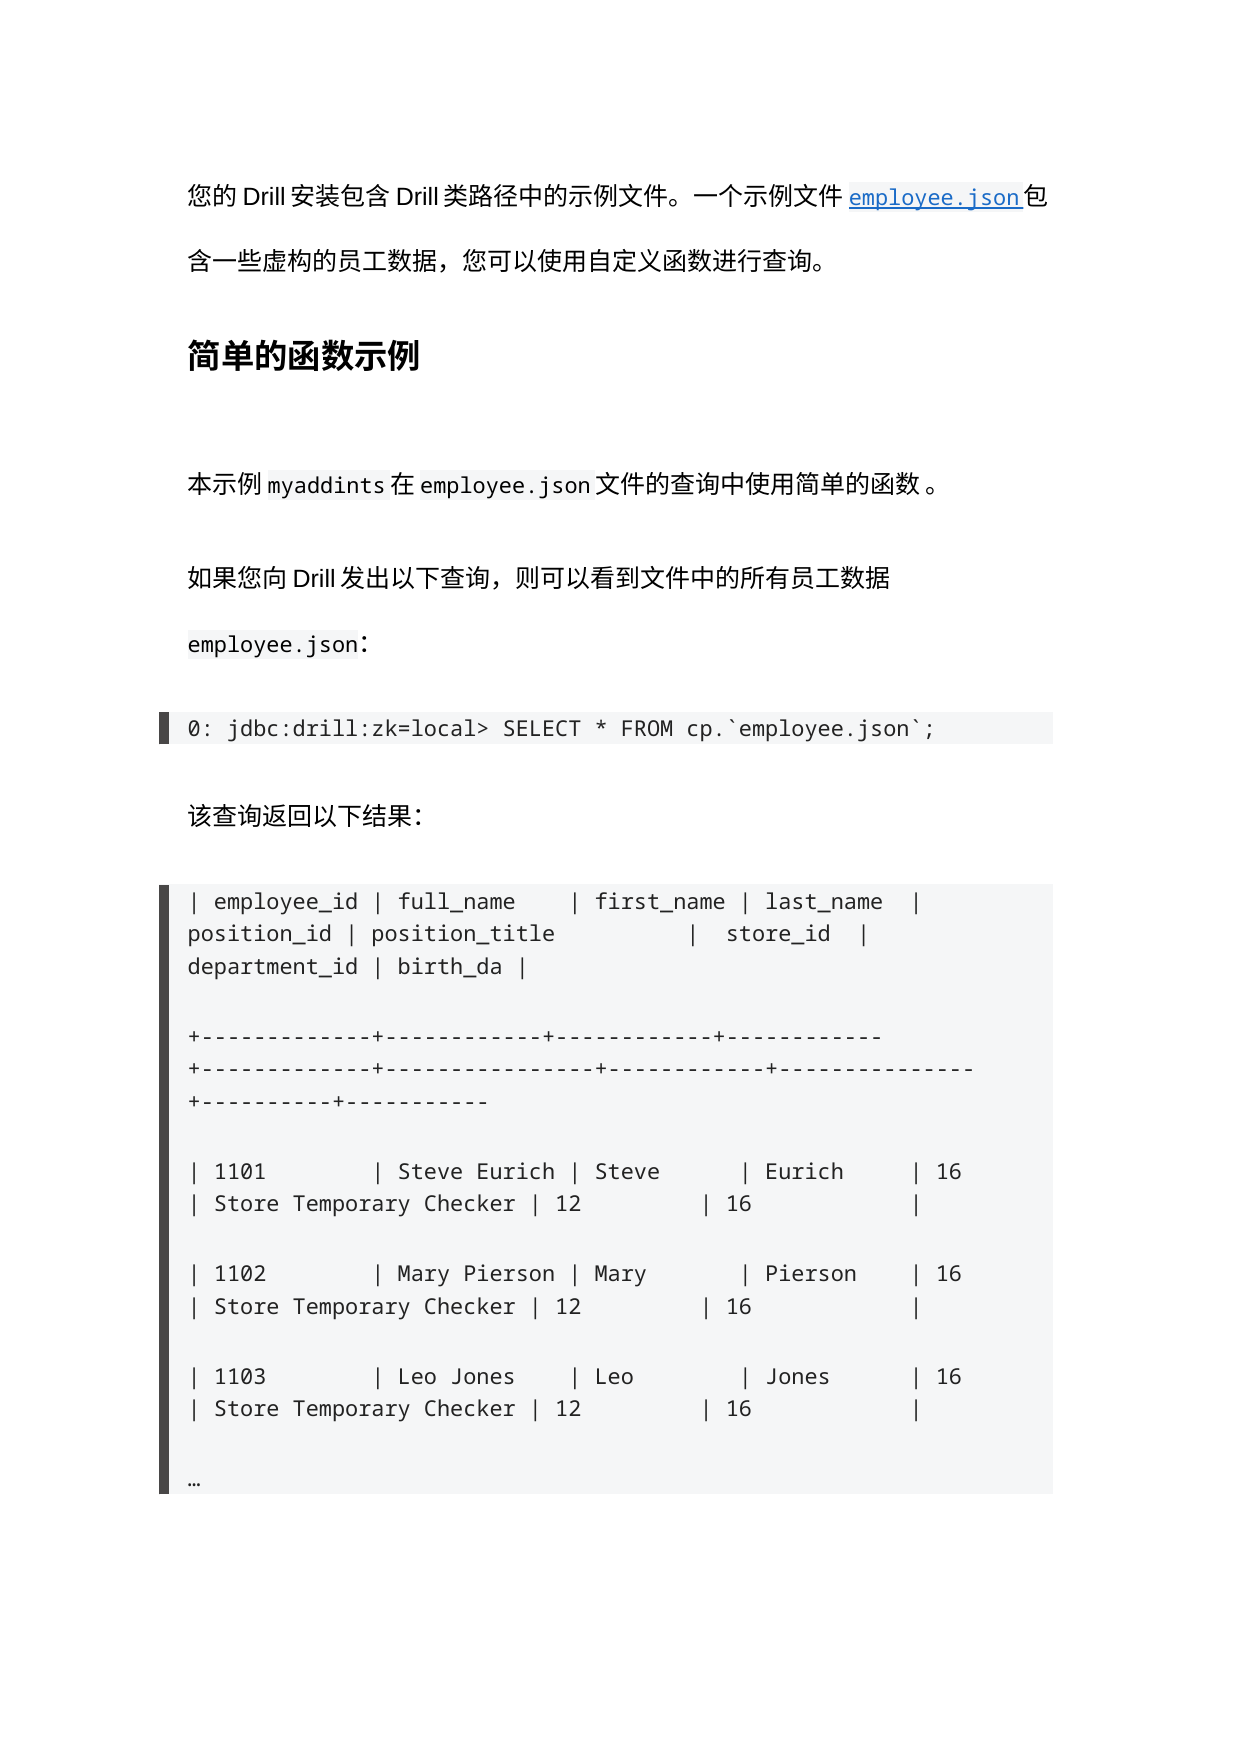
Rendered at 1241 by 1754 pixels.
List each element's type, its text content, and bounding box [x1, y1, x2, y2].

text | 1101 | Steve Eurich | Steve | Eurich | 16 | Store Temporary Checker | 12 | 16 | [169, 1154, 1053, 1219]
text | 1103 | Leo Jones | Leo | Jones | 16 | Store Temporary Checker | 12 | 16 | [169, 1359, 1053, 1424]
text | 1102 | Mary Pierson | Mary | Pierson | 16 | Store Temporary Checker | 12 | 16 | [169, 1257, 1053, 1322]
subtitle 简单的函数示例 [187, 321, 1053, 386]
text … [169, 1462, 1053, 1494]
text | employee_id | full_name | first_name | last_name | position_id | position_title | store_id | department_id | birth_da | [159, 884, 1053, 982]
text 您的Drill安装包含Drill类路径中的示例文件。一个示例文件employee.json包含一些虚构的员工数据，您可以使用自定义函数进行查询。 [187, 162, 1053, 292]
text 本示例myaddints在employee.json文件的查询中使用简单的函数 。 [187, 450, 1053, 515]
text 该查询返回以下结果： [187, 782, 1053, 847]
text 0: jdbc:drill:zk=local> SELECT * FROM cp.`employee.json`; [169, 712, 1053, 744]
text +-------------+------------+------------+------------+-------------+----------------+------------+---------------+----------+----------- [169, 1019, 1053, 1117]
text 如果您向Drill发出以下查询，则可以看到文件中的所有员工数据employee.json： [187, 544, 1053, 674]
